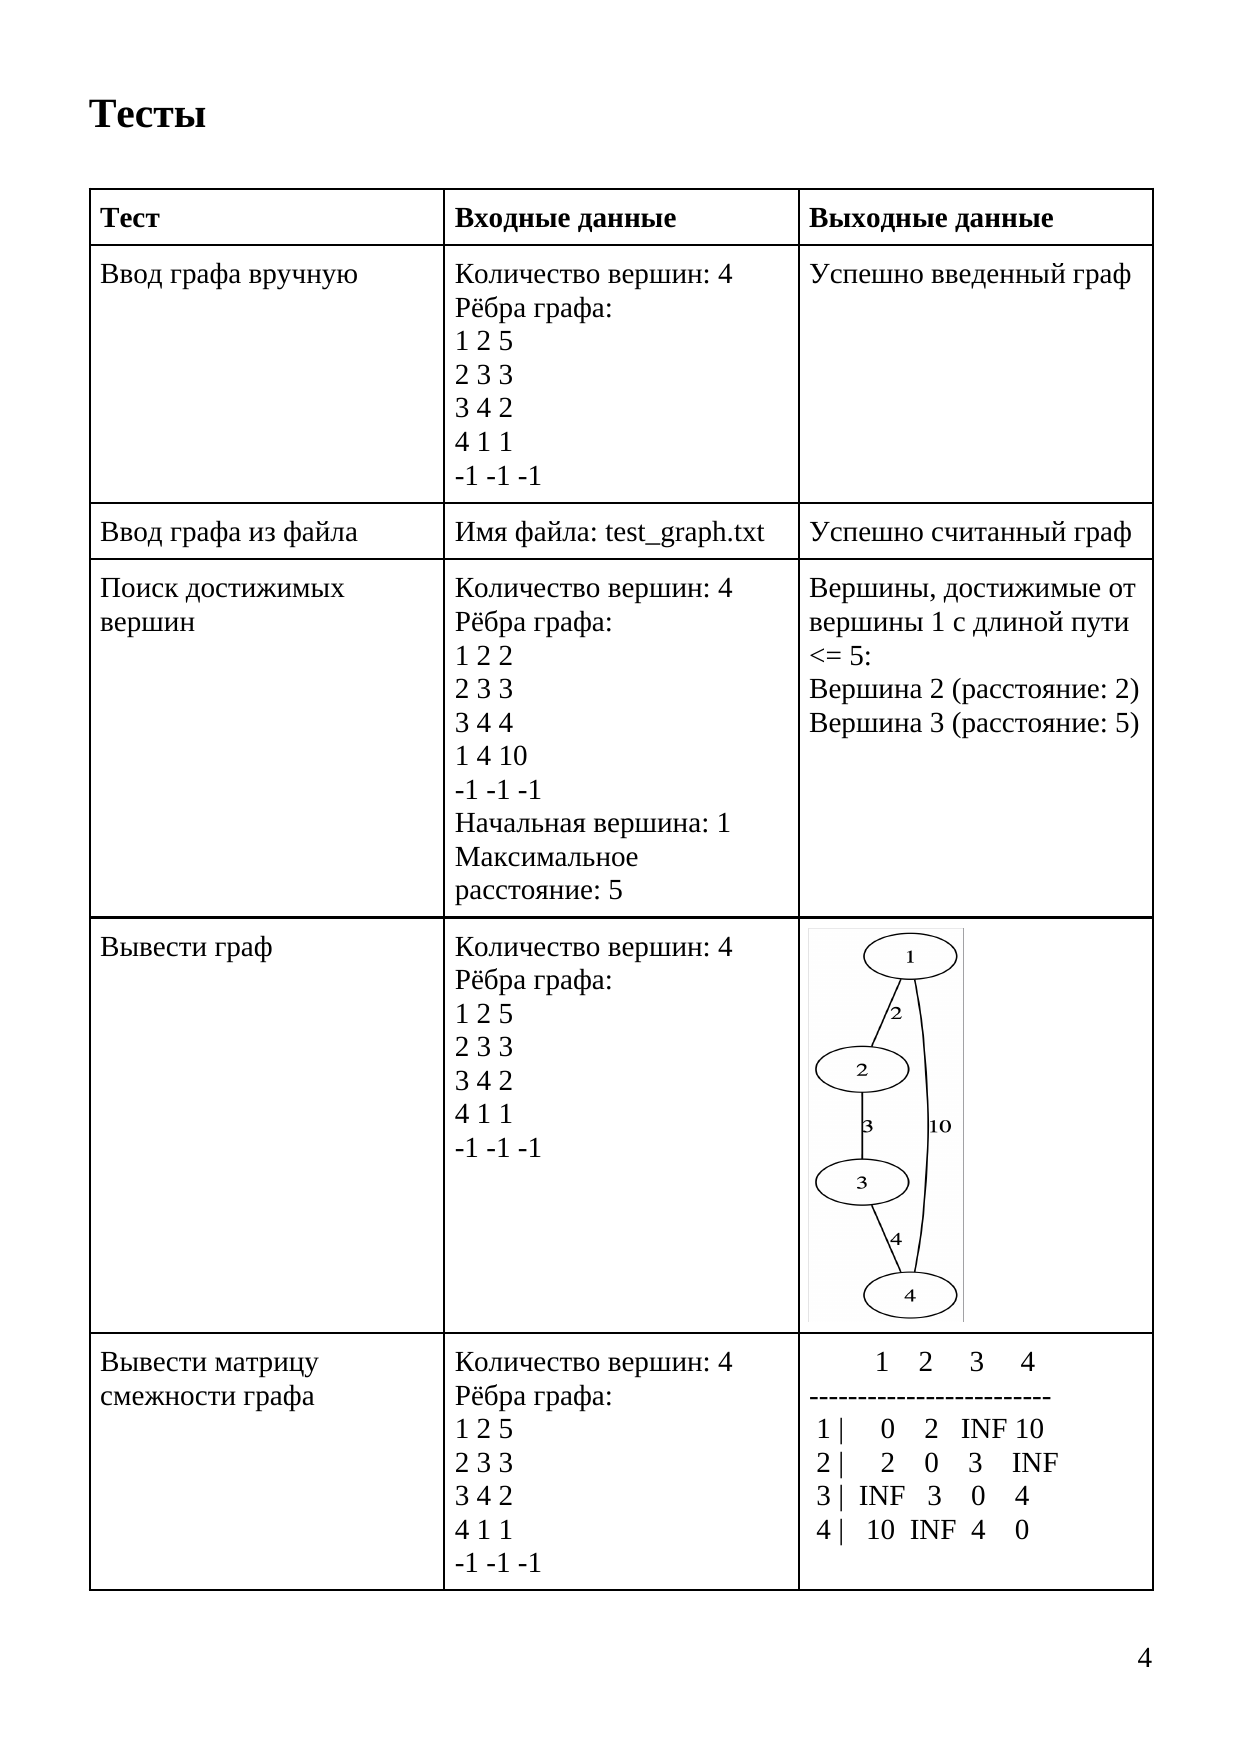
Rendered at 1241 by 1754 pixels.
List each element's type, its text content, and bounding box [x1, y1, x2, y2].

table_cell Успешно считанный граф [800, 504, 1152, 558]
table_cell Количество вершин: 4 Рёбра графа: 1 2 5 2 3 3 3 4 2 4 1 1 -1 -1 -1 [445, 1334, 798, 1589]
table_cell Успешно введенный граф [800, 246, 1152, 502]
table_cell Количество вершин: 4 Рёбра графа: 1 2 2 2 3 3 3 4 4 1 4 10 -1 -1 -1 Начальная вершина: 1 Максимальное расстояние: 5 [445, 560, 798, 916]
table_cell [800, 919, 1152, 1332]
table_cell Ввод графа вручную [91, 246, 443, 502]
table_header Входные данные [445, 190, 798, 244]
table_cell Вершины, достижимые от вершины 1 с длиной пути <= 5: Вершина 2 (расстояние: 2) Вершина 3 (расстояние: 5) [800, 560, 1152, 916]
table_cell Количество вершин: 4 Рёбра графа: 1 2 5 2 3 3 3 4 2 4 1 1 -1 -1 -1 [445, 919, 798, 1332]
table_cell Поиск достижимых вершин [91, 560, 443, 916]
table_cell Количество вершин: 4 Рёбра графа: 1 2 5 2 3 3 3 4 2 4 1 1 -1 -1 -1 [445, 246, 798, 502]
table_cell Ввод графа из файла [91, 504, 443, 558]
table_cell 1 2 3 4 ------------------------- 1 | 0 2 INF 10 2 | 2 0 3 INF 3 | INF 3 0 4 4 | 10 INF 4 0 [800, 1334, 1152, 1589]
table_cell Имя файла: test_graph.txt [445, 504, 798, 558]
table_header Выходные данные [800, 190, 1152, 244]
picture [808, 928, 964, 1322]
subtitle Тесты [88, 88, 1152, 136]
table_header Тест [91, 190, 443, 244]
table_cell Вывести граф [91, 919, 443, 1332]
table_cell Вывести матрицу смежности графа [91, 1334, 443, 1589]
